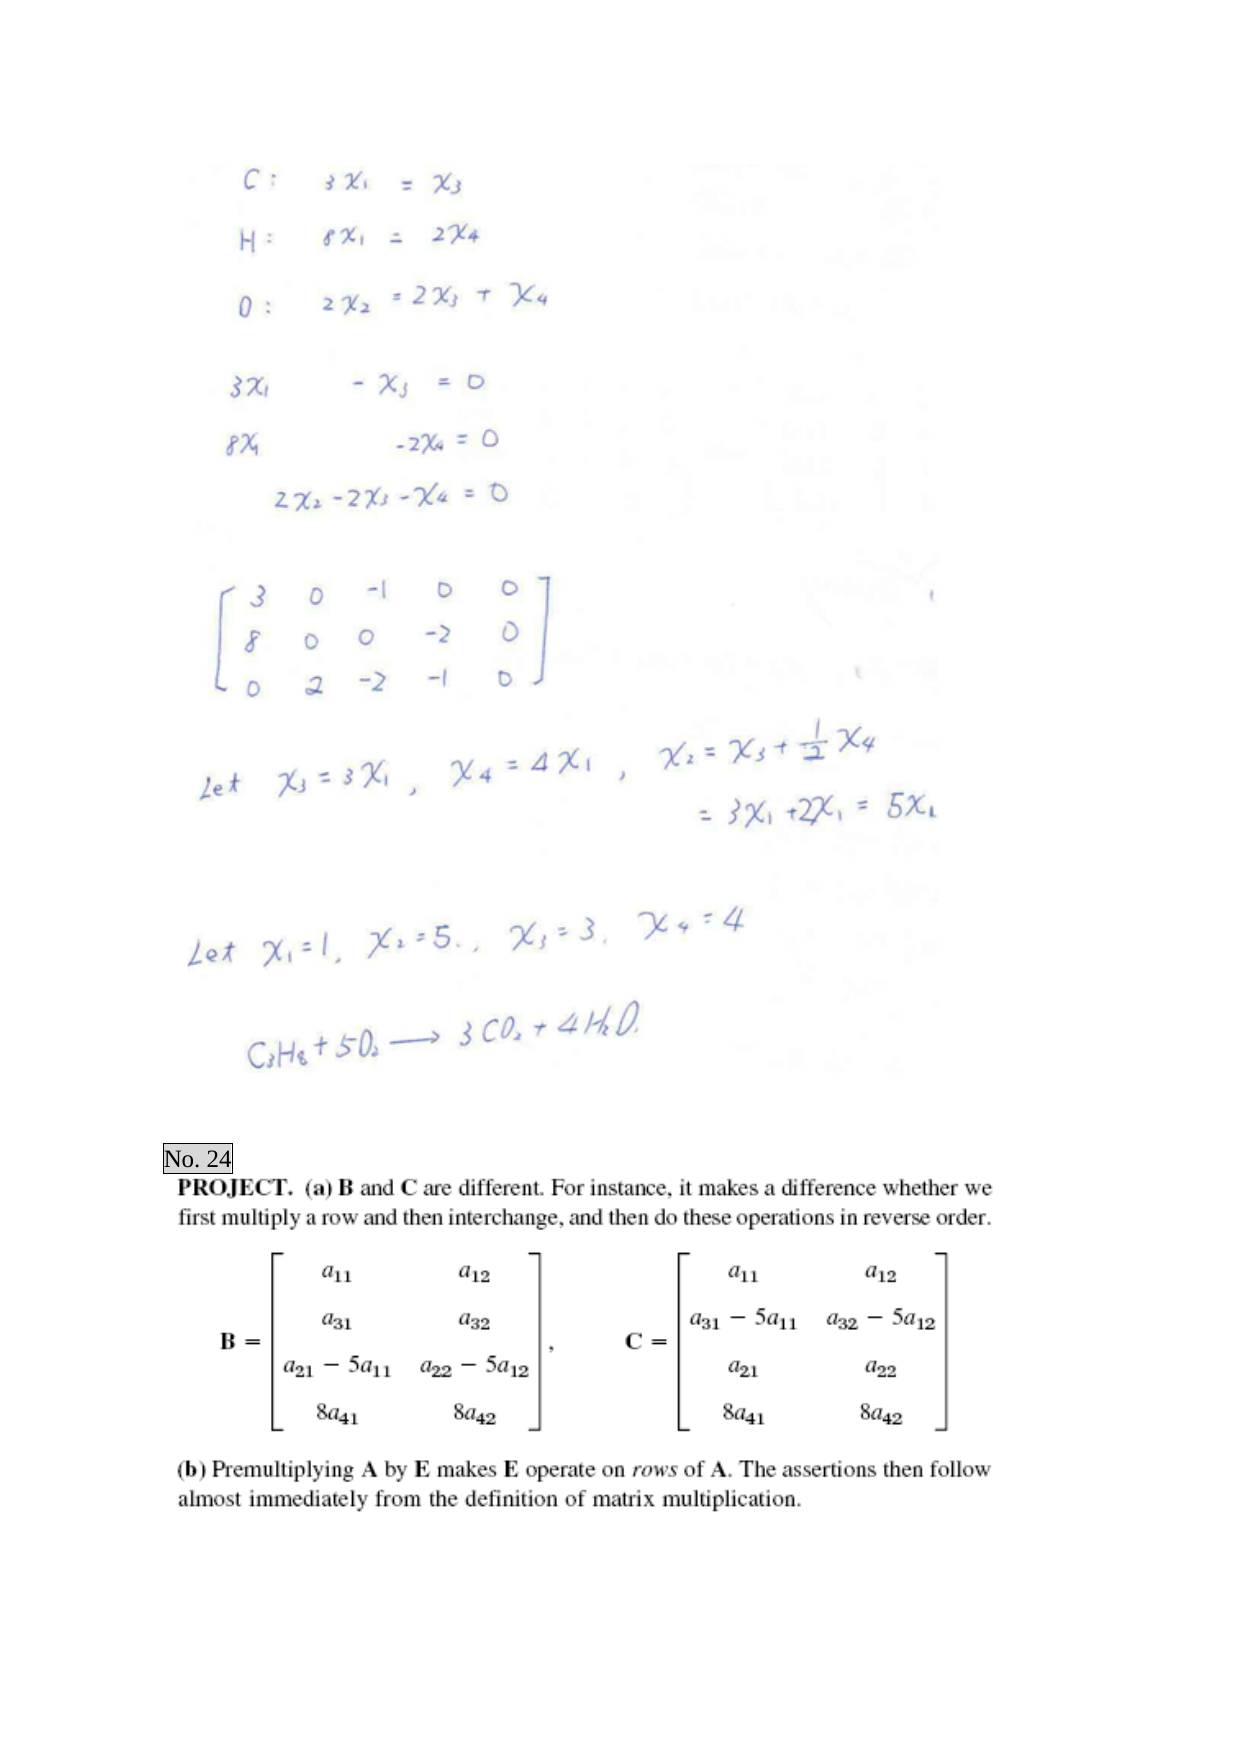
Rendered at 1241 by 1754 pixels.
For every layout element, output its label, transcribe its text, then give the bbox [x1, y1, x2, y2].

picture [187, 164, 939, 1073]
text No. 24 [162, 1139, 1053, 1177]
